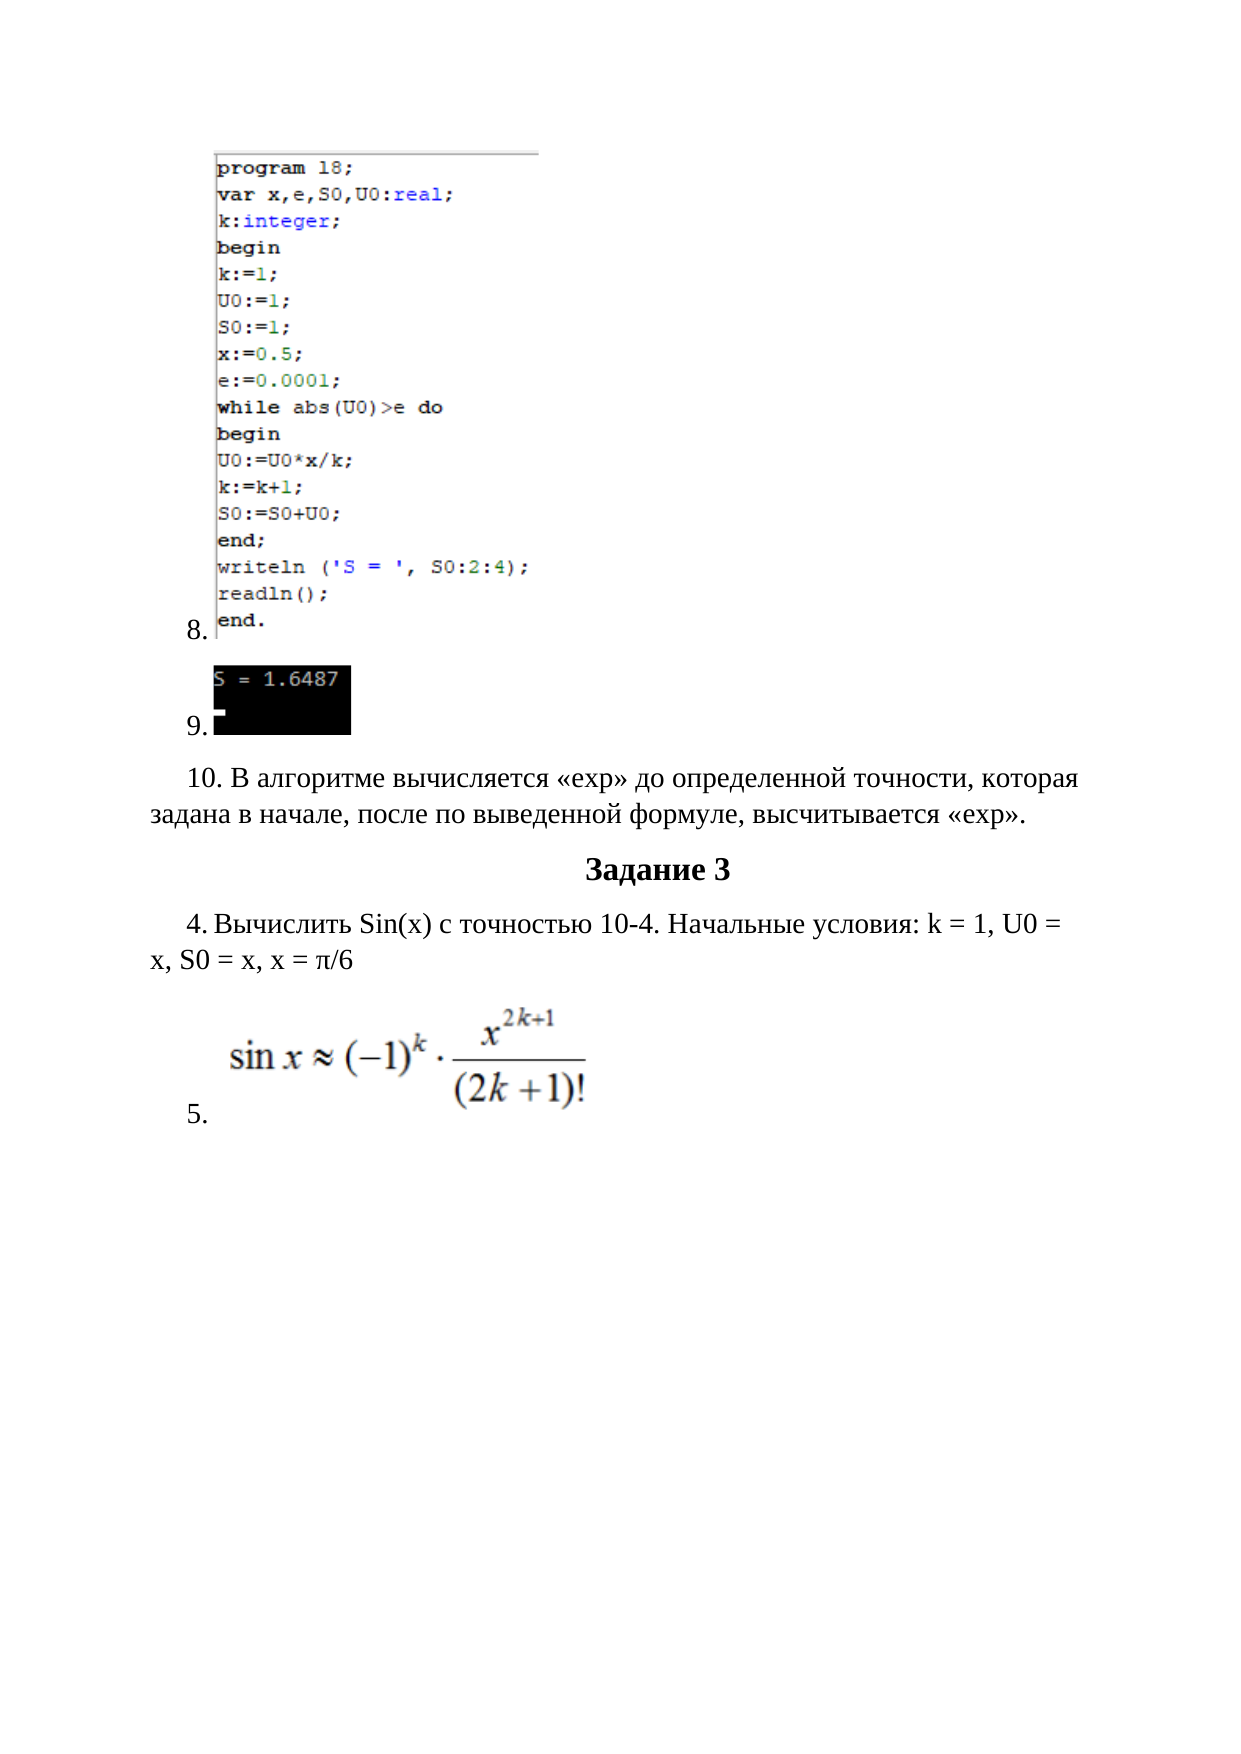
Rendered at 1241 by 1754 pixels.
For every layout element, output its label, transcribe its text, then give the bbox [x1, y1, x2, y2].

list Задание 3 [225, 849, 1090, 888]
text 10. В алгоритме вычисляется «exp» до определенной точности, которая задана в начале, после по выведенной формуле, высчитывается «exp». [150, 760, 1090, 830]
picture [215, 995, 608, 1124]
text 9. [150, 664, 1090, 741]
picture [213, 664, 352, 735]
text 4. Вычислить Sin(x) с точностью 10-4. Начальные условия: k = 1, U0 = x, S0 = x, x = π/6 [150, 906, 1090, 976]
picture [213, 150, 539, 639]
